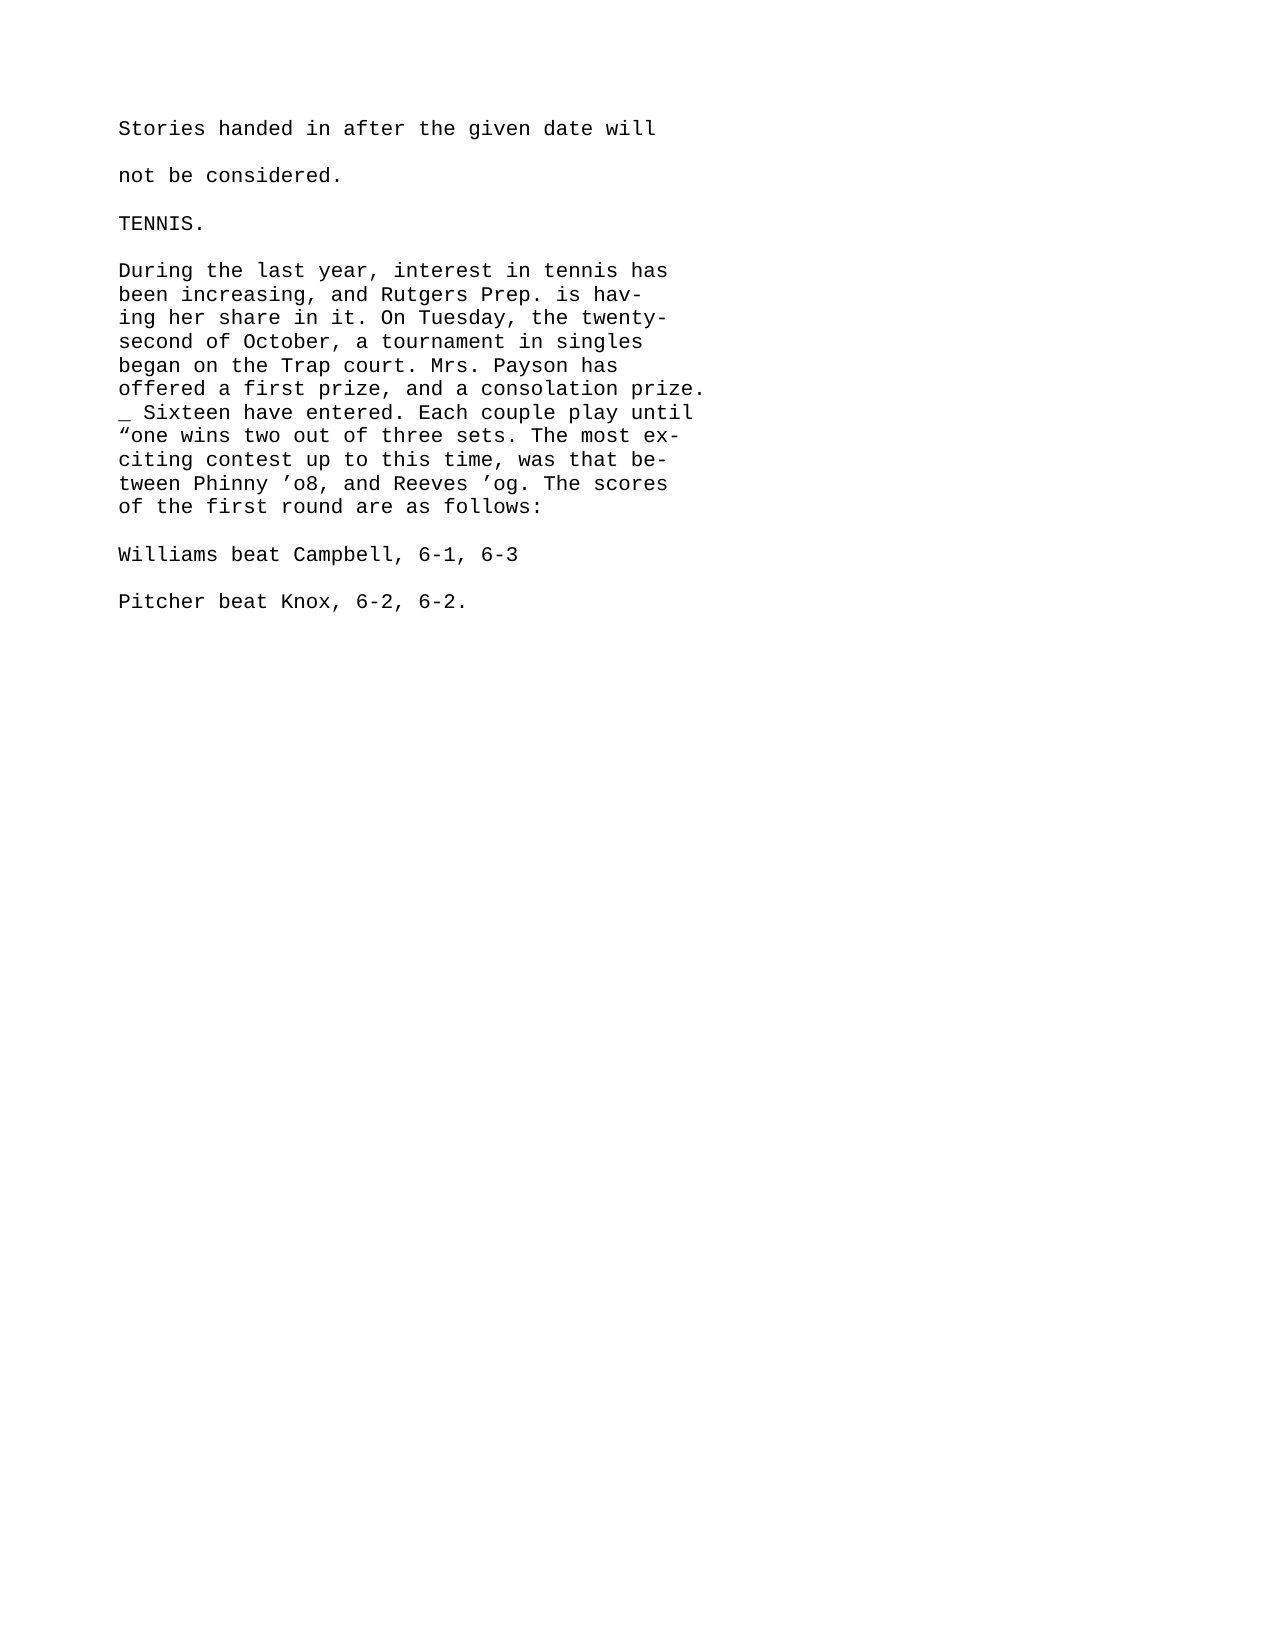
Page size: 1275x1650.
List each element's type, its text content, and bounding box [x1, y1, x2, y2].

text During the last year, interest in tennis has [118, 260, 1157, 284]
text Stories handed in after the given date will [118, 118, 1157, 142]
text tween Phinny ’o8, and Reeves ’og. The scores [118, 473, 1157, 496]
text second of October, a tournament in singles [118, 331, 1157, 354]
text _ Sixteen have entered. Each couple play until [118, 402, 1157, 426]
text of the first round are as follows: [118, 496, 1157, 520]
text Pitcher beat Knox, 6-2, 6-2. [118, 591, 1157, 615]
text not be considered. [118, 165, 1157, 189]
text Williams beat Campbell, 6-1, 6-3 [118, 544, 1157, 567]
text TENNIS. [118, 213, 1157, 236]
text been increasing, and Rutgers Prep. is hav- [118, 284, 1157, 307]
text ing her share in it. On Tuesday, the twenty- [118, 307, 1157, 331]
text began on the Trap court. Mrs. Payson has [118, 354, 1157, 378]
text offered a first prize, and a consolation prize. [118, 378, 1157, 402]
text “one wins two out of three sets. The most ex- [118, 426, 1157, 449]
text citing contest up to this time, was that be- [118, 449, 1157, 473]
